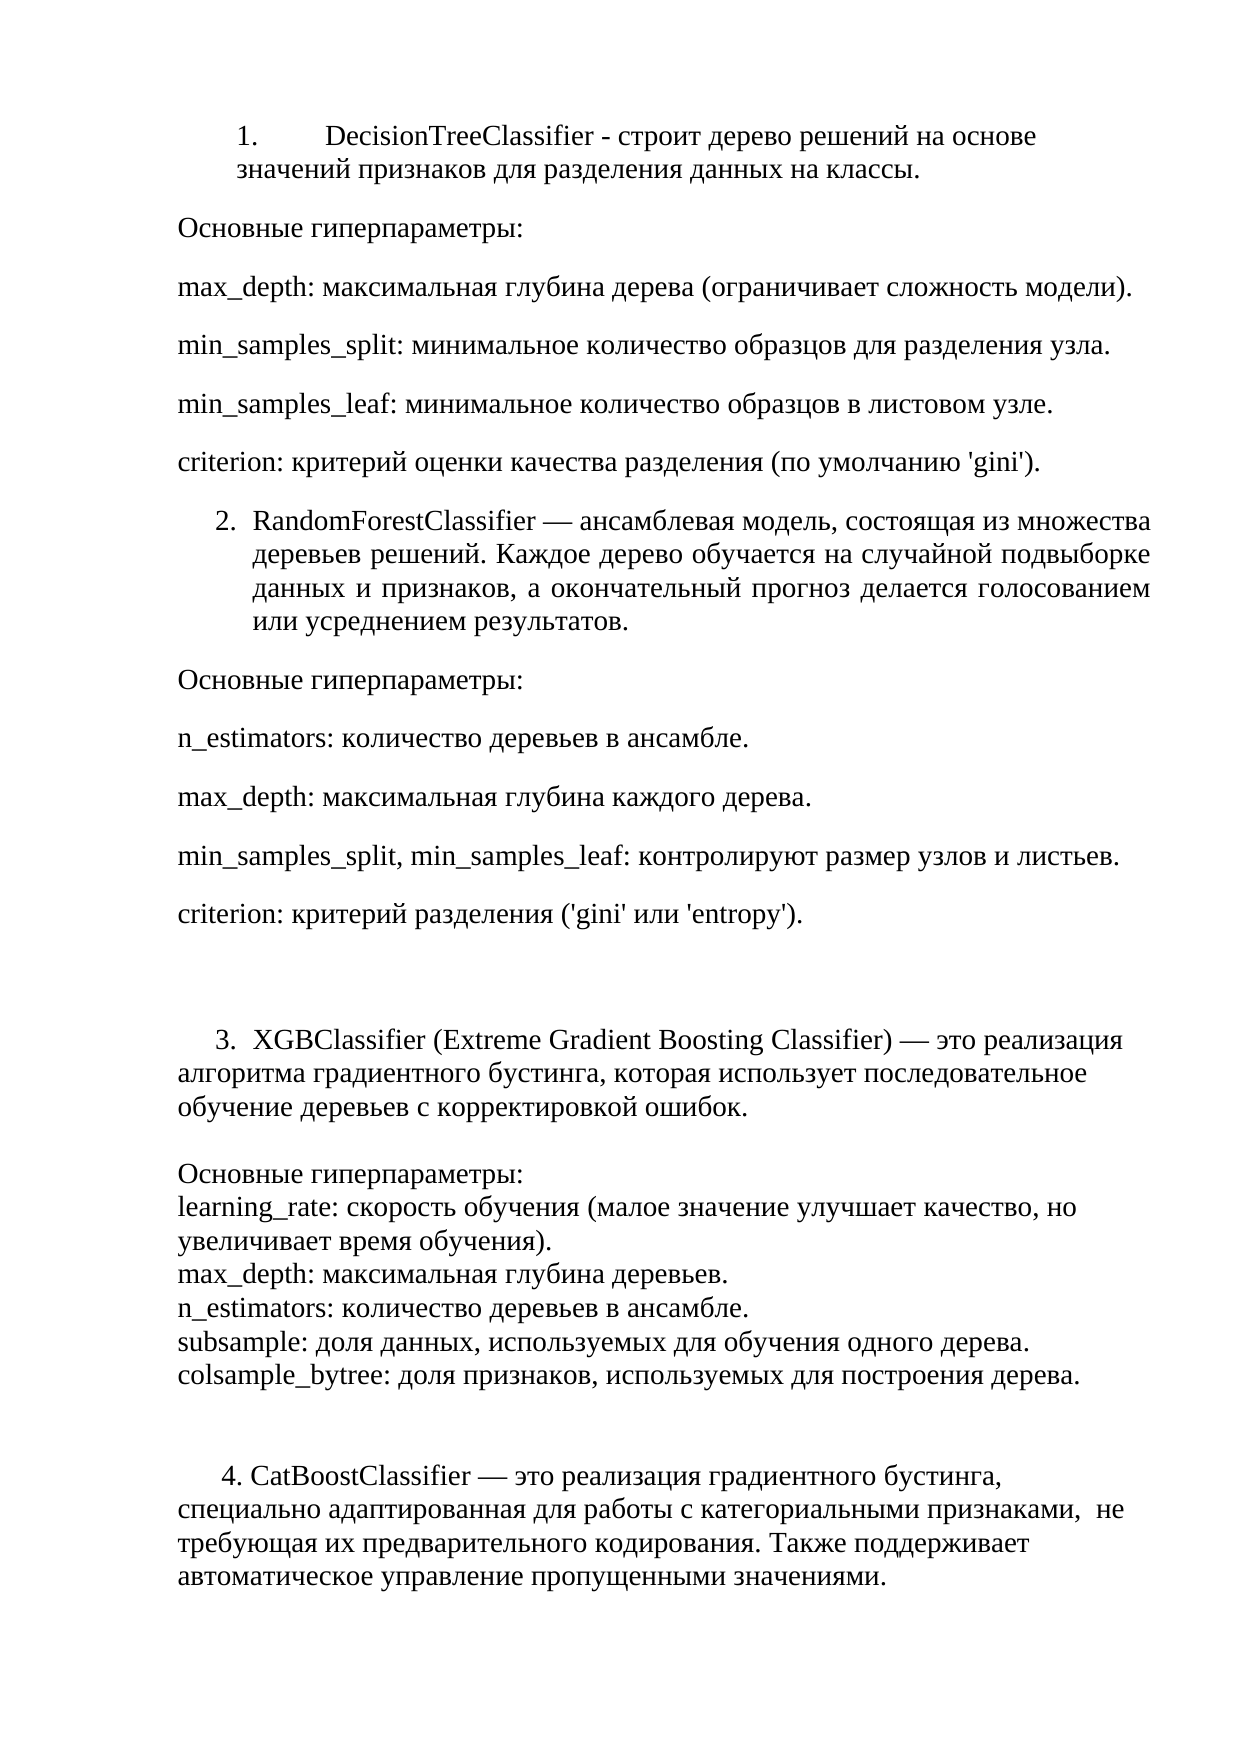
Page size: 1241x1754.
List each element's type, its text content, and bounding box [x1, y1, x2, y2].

list XGBClassifier (Extreme Gradient Boosting Classifier) — это реализация алгоритма градиентного бустинга, которая использует последовательное обучение деревьев с корректировкой ошибок. [177, 1022, 1152, 1122]
text n_estimators: количество деревьев в ансамбле. [177, 721, 1152, 754]
text min_samples_split, min_samples_leaf: контролируют размер узлов и листьев. [177, 838, 1152, 871]
text min_samples_split: минимальное количество образцов для разделения узла. [177, 327, 1152, 361]
text Основные гиперпараметры: [177, 210, 1152, 244]
text max_depth: максимальная глубина дерева (ограничивает сложность модели). [177, 269, 1152, 302]
text Основные гиперпараметры: [177, 662, 1152, 696]
list DecisionTreeClassifier - строит дерево решений на основе значений признаков для разделения данных на классы. [236, 118, 1152, 185]
list n_estimators: количество деревьев в ансамбле. [177, 1290, 1152, 1324]
list colsample_bytree: доля признаков, используемых для построения дерева. [177, 1357, 1152, 1391]
text criterion: критерий оценки качества разделения (по умолчанию 'gini'). [177, 444, 1152, 478]
list subsample: доля данных, используемых для обучения одного дерева. [177, 1324, 1152, 1357]
text max_depth: максимальная глубина каждого дерева. [177, 779, 1152, 813]
text Основные гиперпараметры: [177, 1156, 1152, 1189]
text criterion: критерий разделения ('gini' или 'entropy'). [177, 896, 1152, 930]
list RandomForestClassifier — ансамблевая модель, состоящая из множества деревьев решений. Каждое дерево обучается на случайной подвыборке данных и признаков, а окончательный прогноз делается голосованием или усреднением результатов. [215, 503, 1152, 637]
list max_depth: максимальная глубина деревьев. [177, 1257, 1152, 1290]
list learning_rate: скорость обучения (малое значение улучшает качество, но увеличивает время обучения). [177, 1189, 1152, 1257]
text min_samples_leaf: минимальное количество образцов в листовом узле. [177, 386, 1152, 419]
text 4. CatBoostClassifier — это реализация градиентного бустинга, специально адаптированная для работы с категориальными признаками, не требующая их предварительного кодирования. Также поддерживает автоматическое управление пропущенными значениями. [177, 1458, 1152, 1592]
